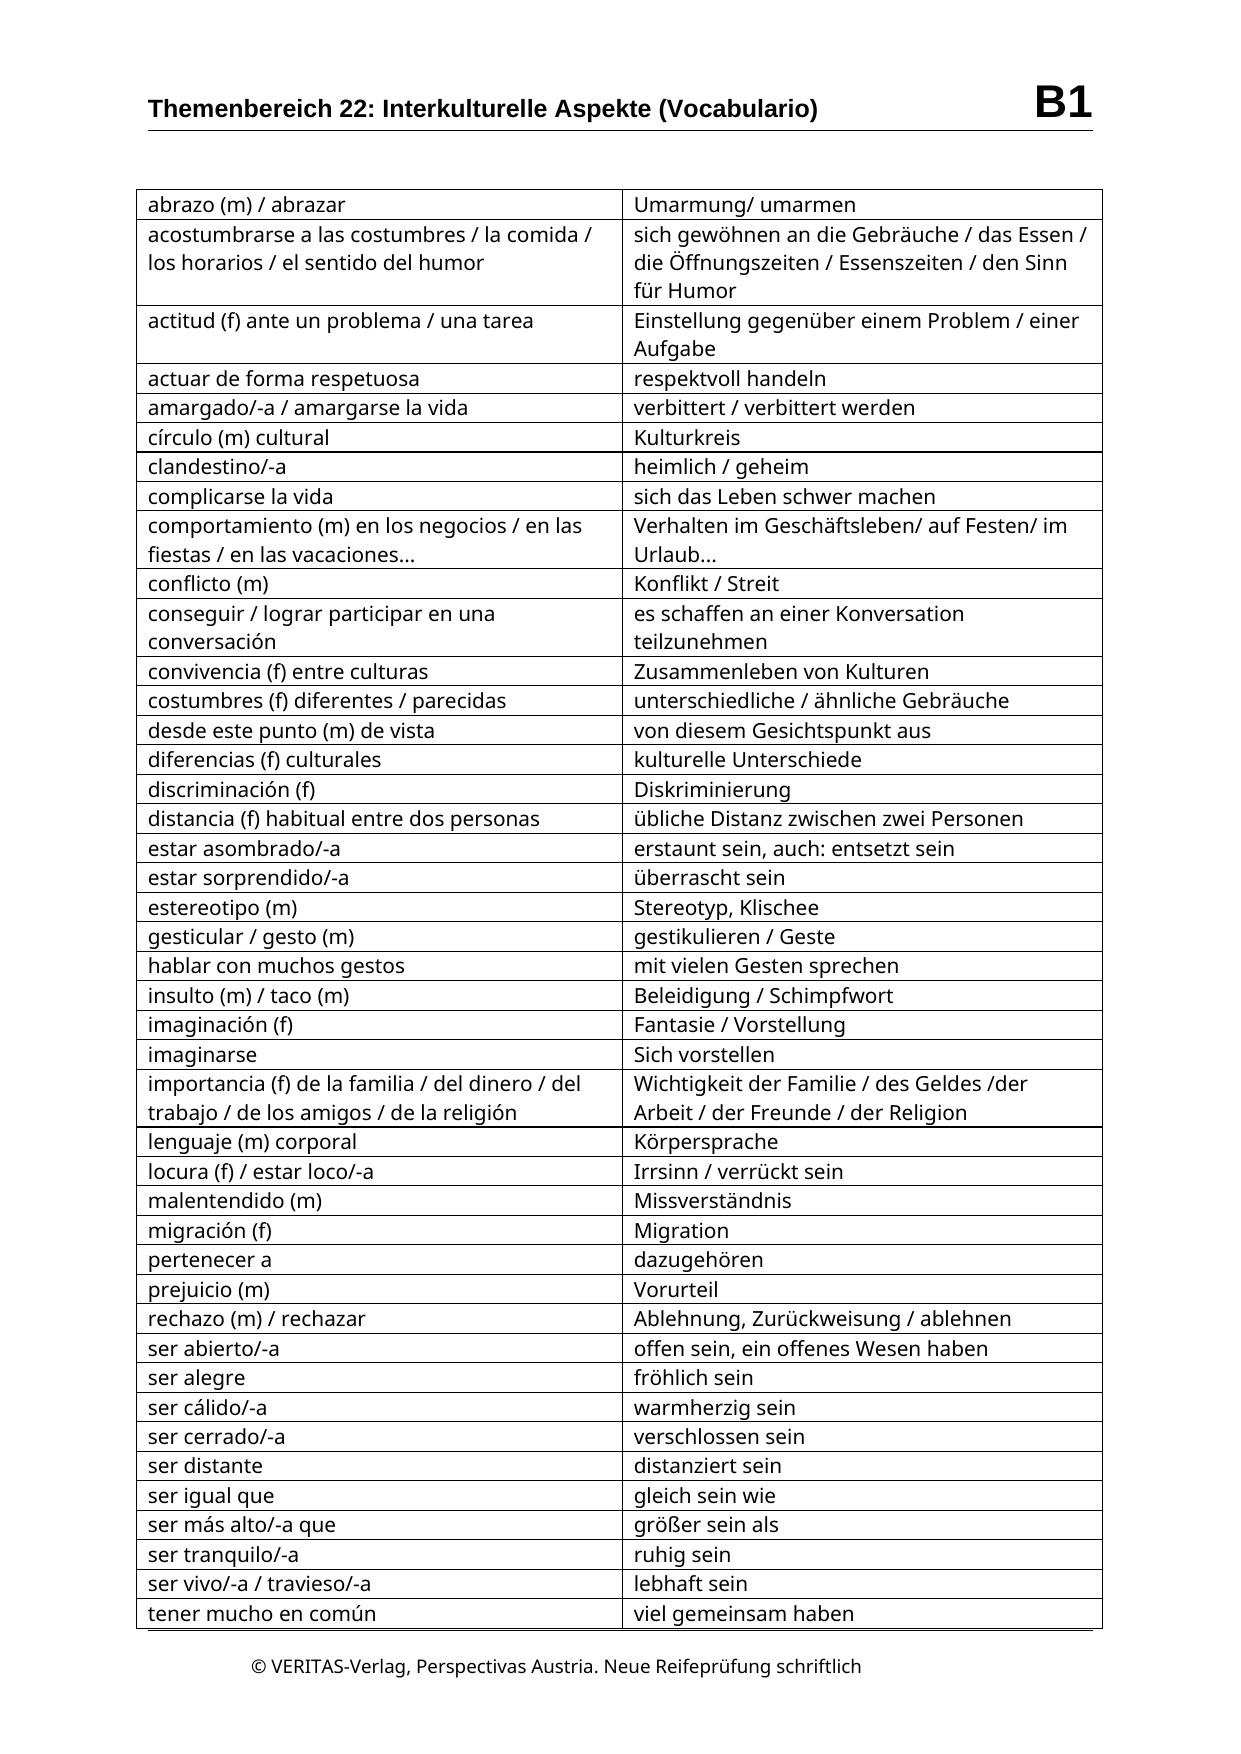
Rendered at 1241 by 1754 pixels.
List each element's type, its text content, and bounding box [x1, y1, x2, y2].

table_cell malentendido (m) [137, 1186, 622, 1215]
table_cell dazugehören [623, 1245, 1102, 1274]
table_cell unterschiedliche / ähnliche Gebräuche [623, 686, 1102, 715]
table_cell Beleidigung / Schimpfwort [623, 981, 1102, 1009]
table_cell Migration [623, 1216, 1102, 1244]
table_cell acostumbrarse a las costumbres / la comida / los horarios / el sentido del humor [137, 220, 622, 305]
table_cell erstaunt sein, auch: entsetzt sein [623, 834, 1102, 862]
table_cell gestikulieren / Geste [623, 922, 1102, 951]
table_cell imaginación (f) [137, 1011, 622, 1039]
table_cell Fantasie / Vorstellung [623, 1011, 1102, 1039]
table_cell Körpersprache [623, 1128, 1102, 1156]
table_header abrazo (m) / abrazar [137, 190, 622, 219]
table_cell offen sein, ein offenes Wesen haben [623, 1334, 1102, 1362]
table_cell heimlich / geheim [623, 453, 1102, 481]
table_header Umarmung/ umarmen [623, 190, 1102, 219]
table_cell migración (f) [137, 1216, 622, 1244]
table_cell gleich sein wie [623, 1481, 1102, 1509]
table_cell Vorurteil [623, 1275, 1102, 1303]
table_cell lenguaje (m) corporal [137, 1128, 622, 1156]
table_cell desde este punto (m) de vista [137, 716, 622, 744]
table_cell discriminación (f) [137, 775, 622, 803]
table_cell actitud (f) ante un problema / una tarea [137, 306, 622, 363]
table_cell Missverständnis [623, 1186, 1102, 1215]
table_cell kulturelle Unterschiede [623, 745, 1102, 774]
table_cell ser cálido/-a [137, 1393, 622, 1421]
table_cell fröhlich sein [623, 1363, 1102, 1392]
table_cell viel gemeinsam haben [623, 1599, 1102, 1627]
table_cell amargado/-a / amargarse la vida [137, 394, 622, 422]
table_cell ser cerrado/-a [137, 1422, 622, 1451]
table_cell insulto (m) / taco (m) [137, 981, 622, 1009]
table_cell Konflikt / Streit [623, 569, 1102, 598]
table_cell hablar con muchos gestos [137, 952, 622, 980]
table_cell Sich vorstellen [623, 1040, 1102, 1068]
table_cell conflicto (m) [137, 569, 622, 598]
table_cell ser más alto/-a que [137, 1511, 622, 1539]
table_cell imaginarse [137, 1040, 622, 1068]
table_cell Kulturkreis [623, 423, 1102, 451]
table_cell círculo (m) cultural [137, 423, 622, 451]
table_cell estar asombrado/-a [137, 834, 622, 862]
table_cell größer sein als [623, 1511, 1102, 1539]
table_cell comportamiento (m) en los negocios / en las fiestas / en las vacaciones... [137, 511, 622, 568]
table_cell Zusammenleben von Kulturen [623, 657, 1102, 685]
table_cell estar sorprendido/-a [137, 863, 622, 892]
table_cell ruhig sein [623, 1540, 1102, 1568]
table_cell ser tranquilo/-a [137, 1540, 622, 1568]
table_cell Ablehnung, Zurückweisung / ablehnen [623, 1304, 1102, 1333]
table_cell verbittert / verbittert werden [623, 394, 1102, 422]
table_cell convivencia (f) entre culturas [137, 657, 622, 685]
table_cell actuar de forma respetuosa [137, 364, 622, 392]
table_cell sich das Leben schwer machen [623, 482, 1102, 510]
table_cell diferencias (f) culturales [137, 745, 622, 774]
table_cell von diesem Gesichtspunkt aus [623, 716, 1102, 744]
table_cell pertenecer a [137, 1245, 622, 1274]
table_cell ser vivo/-a / travieso/-a [137, 1570, 622, 1598]
table_cell es schaffen an einer Konversation teilzunehmen [623, 599, 1102, 656]
table_cell Irrsinn / verrückt sein [623, 1157, 1102, 1185]
table_cell estereotipo (m) [137, 893, 622, 921]
table_cell Verhalten im Geschäftsleben/ auf Festen/ im Urlaub... [623, 511, 1102, 568]
table_cell ser abierto/-a [137, 1334, 622, 1362]
table_cell conseguir / lograr participar en una conversación [137, 599, 622, 656]
table_cell gesticular / gesto (m) [137, 922, 622, 951]
table_cell übliche Distanz zwischen zwei Personen [623, 804, 1102, 833]
table_cell rechazo (m) / rechazar [137, 1304, 622, 1333]
table_cell clandestino/-a [137, 453, 622, 481]
table_cell tener mucho en común [137, 1599, 622, 1627]
table_cell Einstellung gegenüber einem Problem / einer Aufgabe [623, 306, 1102, 363]
table_cell complicarse la vida [137, 482, 622, 510]
table_cell distanziert sein [623, 1452, 1102, 1480]
table_cell respektvoll handeln [623, 364, 1102, 392]
table_cell Wichtigkeit der Familie / des Geldes /der Arbeit / der Freunde / der Religion [623, 1070, 1102, 1126]
table_cell importancia (f) de la familia / del dinero / del trabajo / de los amigos / de la religión [137, 1070, 622, 1126]
table_cell warmherzig sein [623, 1393, 1102, 1421]
table_cell sich gewöhnen an die Gebräuche / das Essen / die Öffnungszeiten / Essenszeiten / den Sinn für Humor [623, 220, 1102, 305]
table_cell überrascht sein [623, 863, 1102, 892]
table_cell Stereotyp, Klischee [623, 893, 1102, 921]
table_cell ser distante [137, 1452, 622, 1480]
table_cell prejuicio (m) [137, 1275, 622, 1303]
table_cell ser alegre [137, 1363, 622, 1392]
table_cell verschlossen sein [623, 1422, 1102, 1451]
table_cell lebhaft sein [623, 1570, 1102, 1598]
table_cell distancia (f) habitual entre dos personas [137, 804, 622, 833]
table_cell locura (f) / estar loco/-a [137, 1157, 622, 1185]
table_cell ser igual que [137, 1481, 622, 1509]
table_cell mit vielen Gesten sprechen [623, 952, 1102, 980]
table_cell Diskriminierung [623, 775, 1102, 803]
table_cell costumbres (f) diferentes / parecidas [137, 686, 622, 715]
